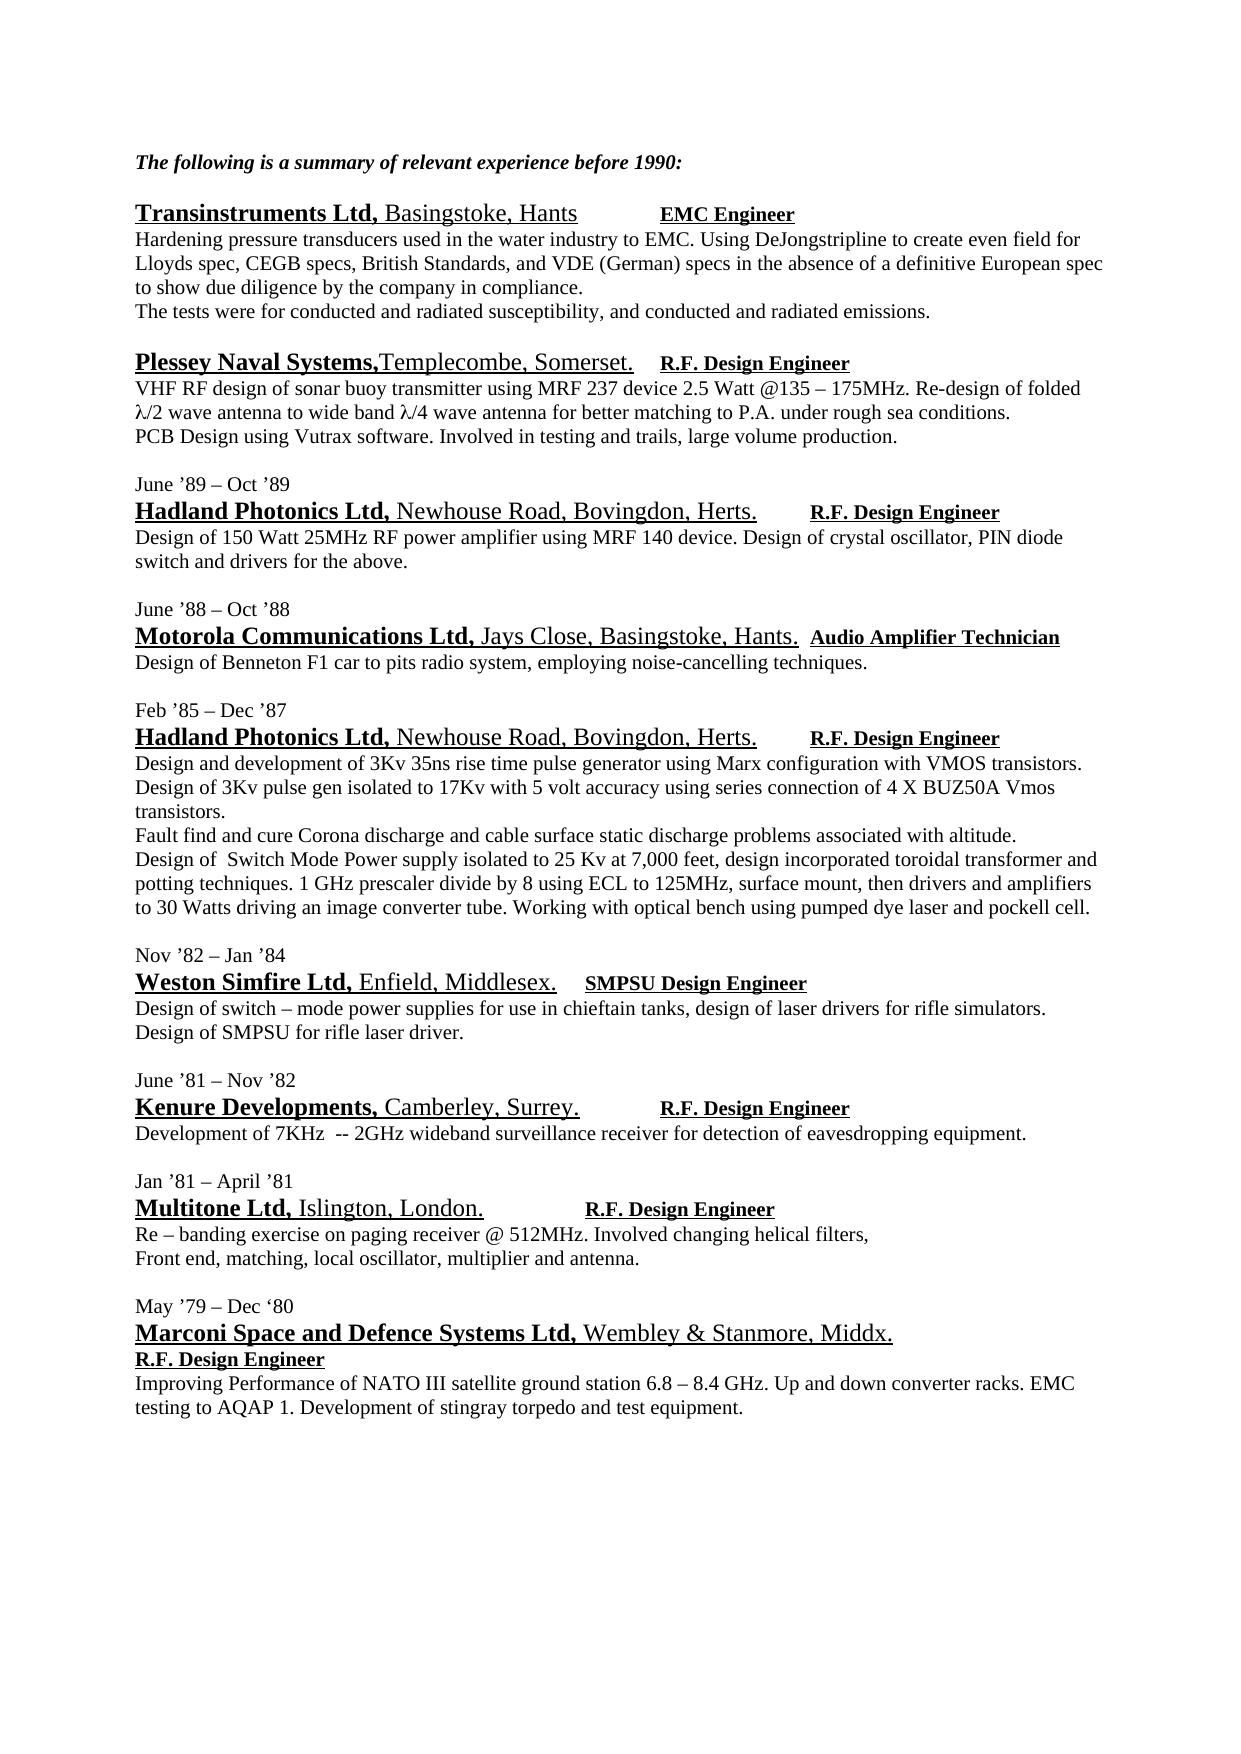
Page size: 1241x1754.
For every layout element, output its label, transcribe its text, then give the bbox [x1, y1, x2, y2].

text Multitone Ltd, Islington, London. R.F. Design Engineer [135, 1193, 1105, 1222]
text June ’88 – Oct ’88 [135, 597, 1105, 621]
text Design of 150 Watt 25MHz RF power amplifier using MRF 140 device. Design of crystal oscillator, PIN diode switch and drivers for the above. [135, 525, 1105, 573]
text Hadland Photonics Ltd, Newhouse Road, Bovingdon, Herts. R.F. Design Engineer [135, 722, 1105, 751]
text Hardening pressure transducers used in the water industry to EMC. Using DeJongstripline to create even field for Lloyds spec, CEGB specs, British Standards, and VDE (German) specs in the absence of a definitive European spec to show due diligence by the company in compliance. [135, 227, 1105, 299]
text R.F. Design Engineer [135, 1347, 1105, 1371]
text Motorola Communications Ltd, Jays Close, Basingstoke, Hants. Audio Amplifier Technician [135, 621, 1105, 650]
text VHF RF design of sonar buoy transmitter using MRF 237 device 2.5 Watt @135 – 175MHz. Re-design of folded /2 wave antenna to wide band /4 wave antenna for better matching to P.A. under rough sea conditions. [135, 376, 1105, 424]
text Fault find and cure Corona discharge and cable surface static discharge problems associated with altitude. [135, 823, 1105, 847]
text May ’79 – Dec ‘80 [135, 1294, 1105, 1318]
text June ’89 – Oct ’89 [135, 472, 1105, 496]
text PCB Design using Vutrax software. Involved in testing and trails, large volume production. [135, 424, 1105, 448]
text Re – banding exercise on paging receiver @ 512MHz. Involved changing helical filters, [135, 1222, 1105, 1246]
text Hadland Photonics Ltd, Newhouse Road, Bovingdon, Herts. R.F. Design Engineer [135, 496, 1105, 525]
text Kenure Developments, Camberley, Surrey. R.F. Design Engineer [135, 1092, 1105, 1121]
text Nov ’82 – Jan ’84 [135, 943, 1105, 967]
text Jan ’81 – April ’81 [135, 1169, 1105, 1193]
text Design of Benneton F1 car to pits radio system, employing noise-cancelling techniques. [135, 650, 1105, 674]
text Development of 7KHz -- 2GHz wideband surveillance receiver for detection of eavesdropping equipment. [135, 1121, 1105, 1145]
text Design and development of 3Kv 35ns rise time pulse generator using Marx configuration with VMOS transistors. Design of 3Kv pulse gen isolated to 17Kv with 5 volt accuracy using series connection of 4 X BUZ50A Vmos transistors. [135, 751, 1105, 823]
text The tests were for conducted and radiated susceptibility, and conducted and radiated emissions. [135, 299, 1105, 323]
text Design of Switch Mode Power supply isolated to 25 Kv at 7,000 feet, design incorporated toroidal transformer and potting techniques. 1 GHz prescaler divide by 8 using ECL to 125MHz, surface mount, then drivers and amplifiers to 30 Watts driving an image converter tube. Working with optical bench using pumped dye laser and pockell cell. [135, 847, 1105, 919]
text Plessey Naval Systems,Templecombe, Somerset. R.F. Design Engineer [135, 347, 1105, 376]
text Feb ’85 – Dec ’87 [135, 698, 1105, 722]
text The following is a summary of relevant experience before 1990: [135, 150, 1105, 174]
text Transinstruments Ltd, Basingstoke, Hants EMC Engineer [135, 198, 1105, 227]
text Weston Simfire Ltd, Enfield, Middlesex. SMPSU Design Engineer [135, 967, 1105, 996]
text Front end, matching, local oscillator, multiplier and antenna. [135, 1246, 1105, 1270]
text Design of switch – mode power supplies for use in chieftain tanks, design of laser drivers for rifle simulators. Design of SMPSU for rifle laser driver. [135, 996, 1105, 1044]
text June ’81 – Nov ’82 [135, 1068, 1105, 1092]
text Marconi Space and Defence Systems Ltd, Wembley & Stanmore, Middx. [135, 1318, 1105, 1347]
text Improving Performance of NATO III satellite ground station 6.8 – 8.4 GHz. Up and down converter racks. EMC testing to AQAP 1. Development of stingray torpedo and test equipment. [135, 1371, 1105, 1419]
